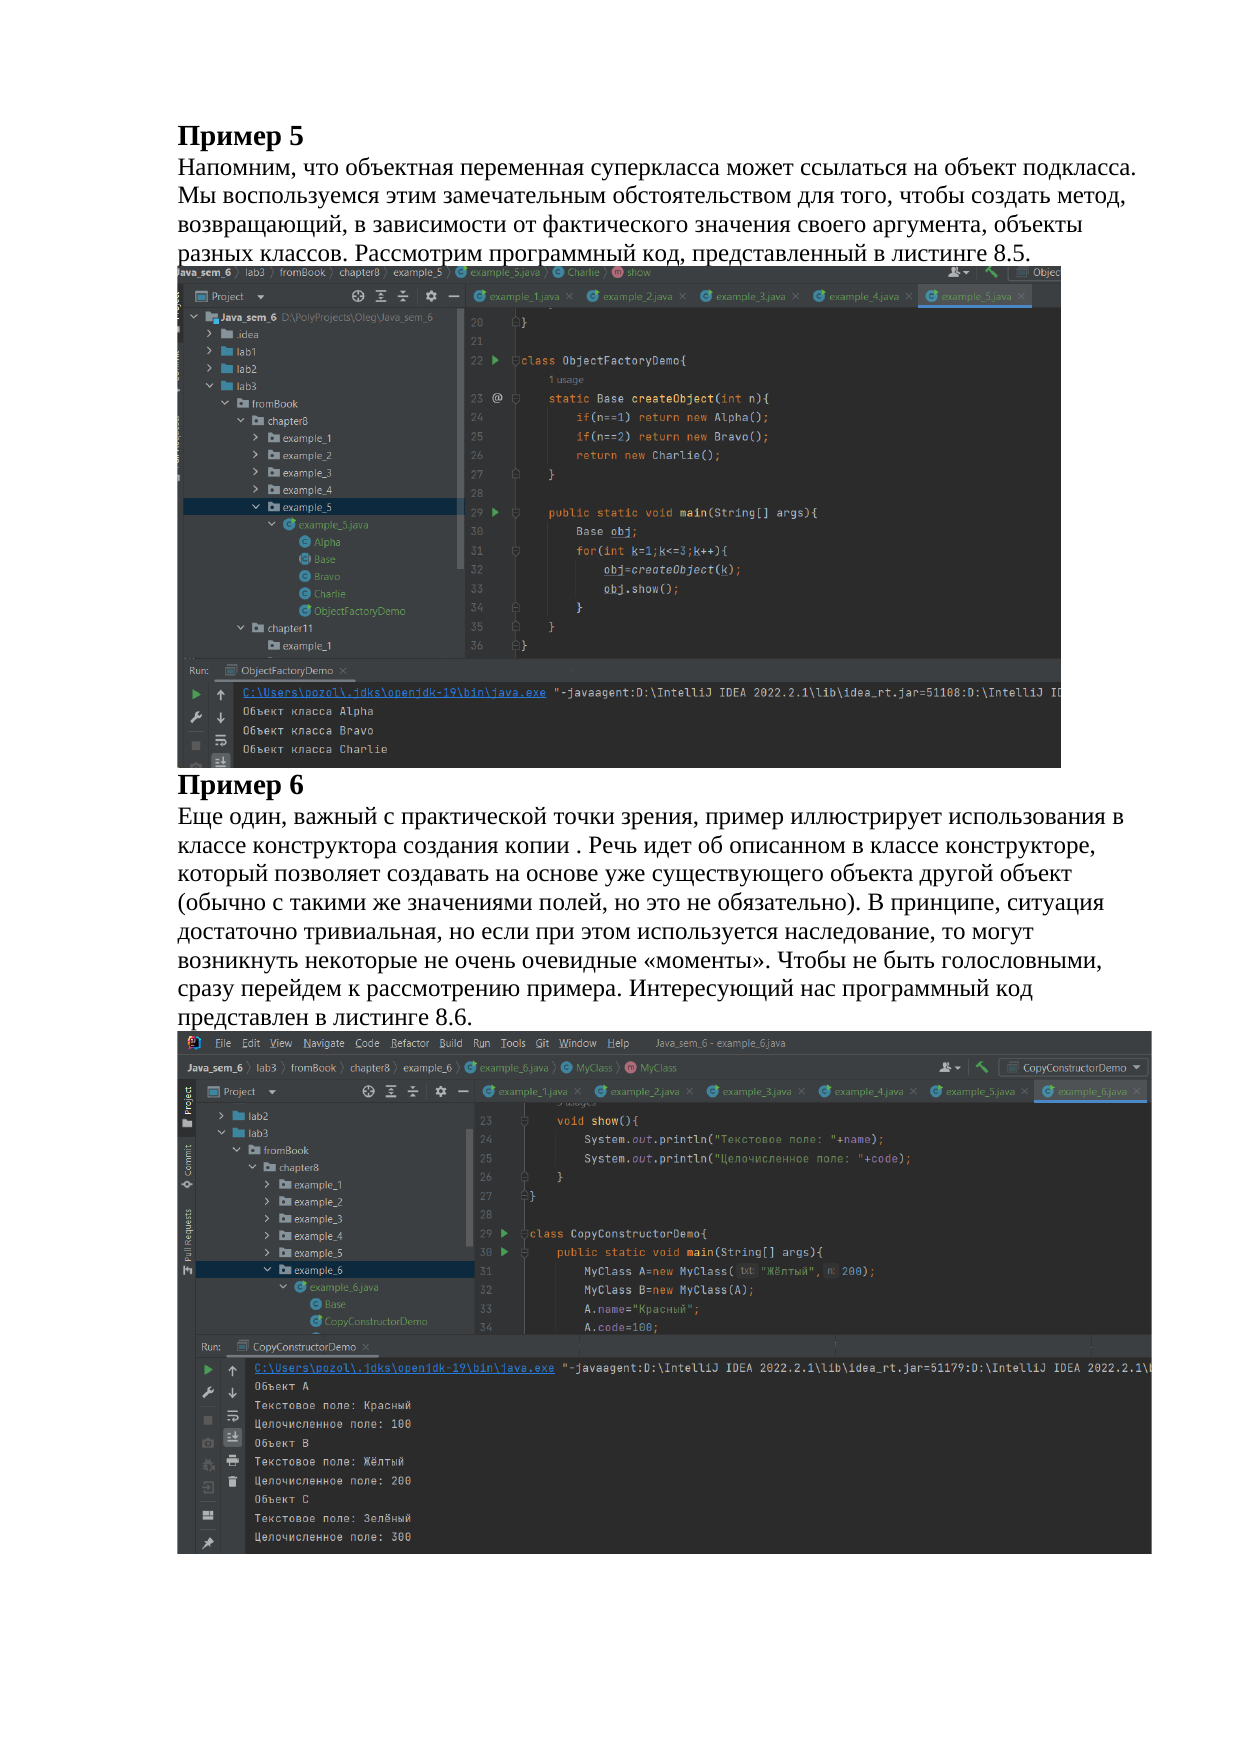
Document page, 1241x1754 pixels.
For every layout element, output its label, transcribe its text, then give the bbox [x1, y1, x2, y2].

text Напомним, что объектная переменная суперкласса может ссылаться на объект подкласса. Мы воспользуемся этим замечательным обстоятельством для того, чтобы создать метод, возвращающий, в зависимости от фактического значения своего аргумента, объекты разных классов. Рассмотрим программный код, представленный в листинге 8.5. [177, 152, 1152, 267]
text Пример 5 [177, 118, 1152, 152]
text Пример 6 [177, 767, 1152, 801]
picture [177, 266, 1061, 768]
picture [177, 1031, 1152, 1554]
text Еще один, важный с практической точки зрения, пример иллюстрирует использования в классе конструктора создания копии . Речь идет об описанном в классе конструкторе, который позволяет создавать на основе уже существующего объекта другой объект (обычно с такими же значениями полей, но это не обязательно). В принципе, ситуация достаточно тривиальная, но если при этом используется наследование, то могут возникнуть некоторые не очень очевидные «моменты». Чтобы не быть голословными, сразу перейдем к рассмотрению примера. Интересующий нас программный код представлен в листинге 8.6. [177, 801, 1152, 1031]
